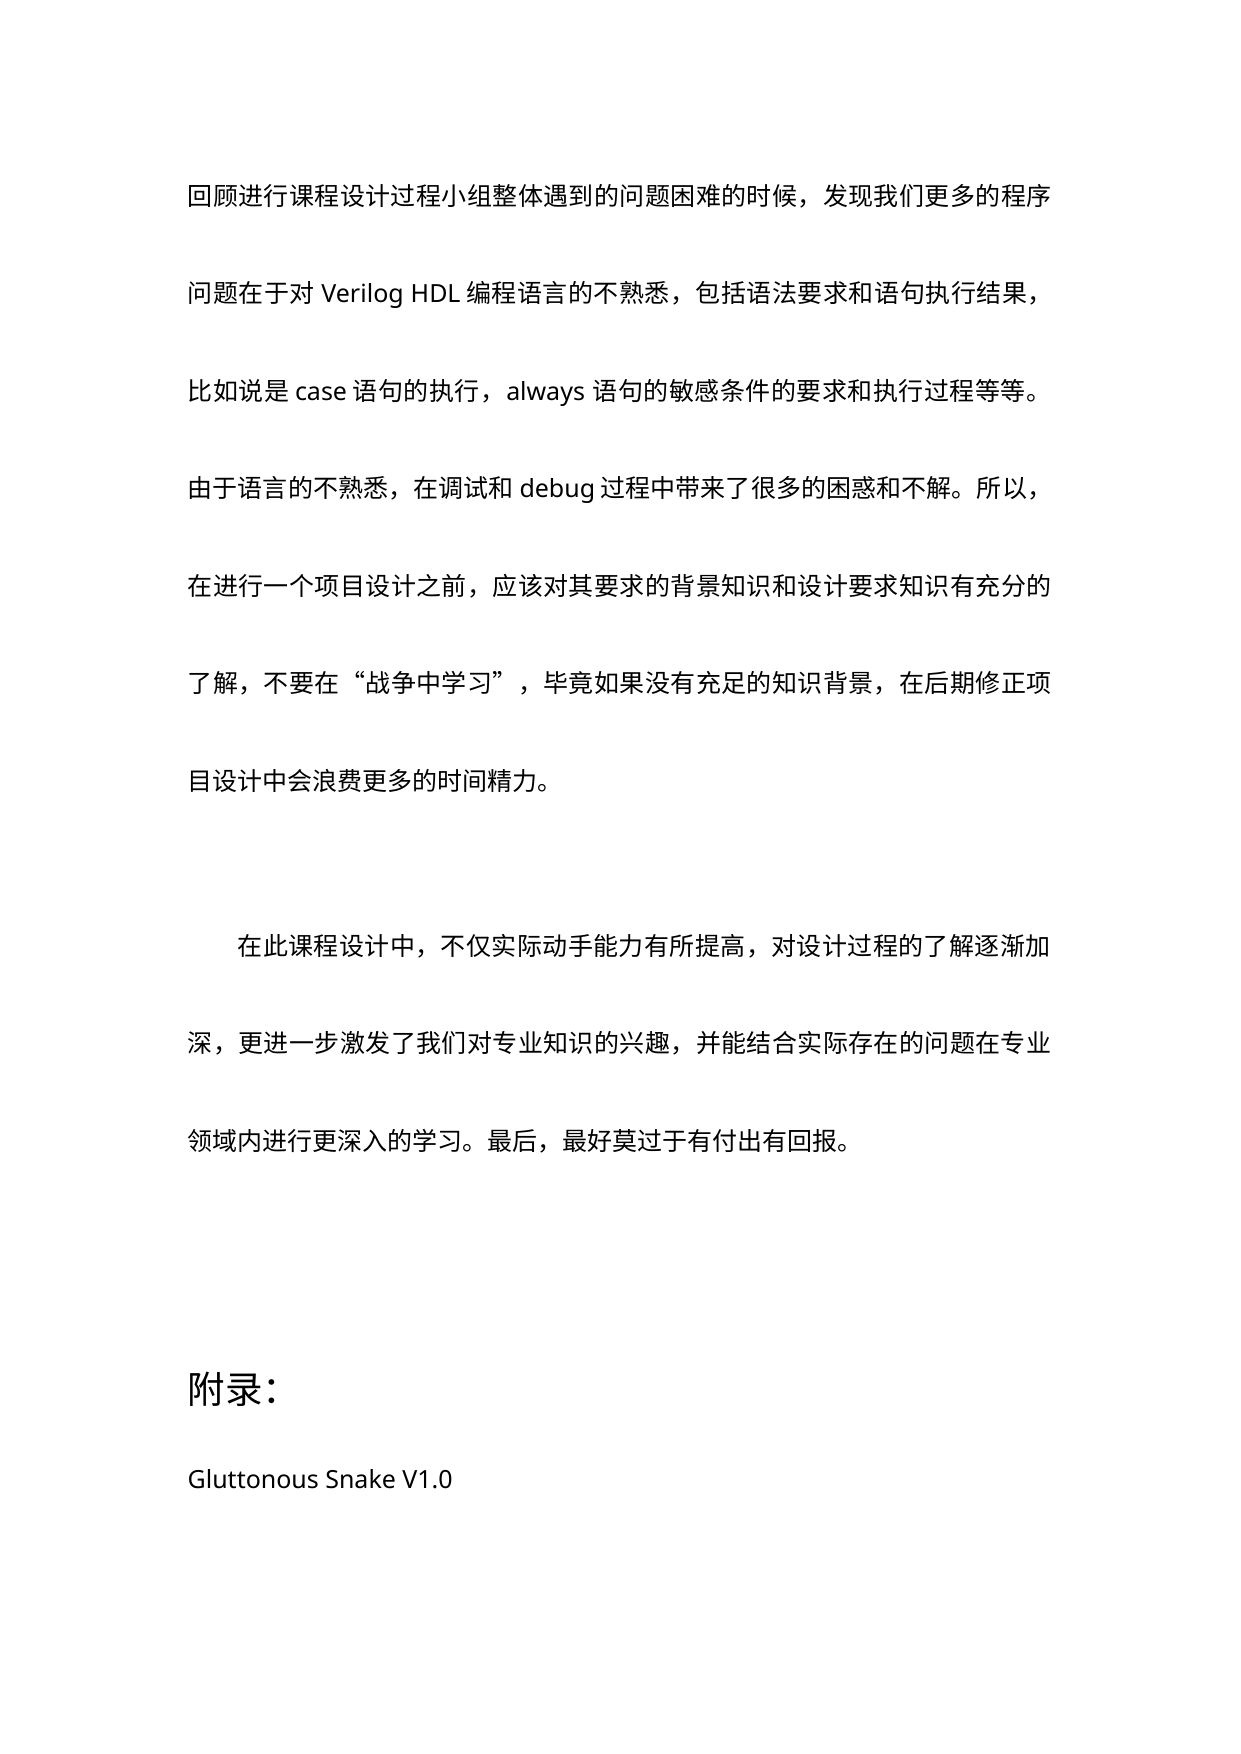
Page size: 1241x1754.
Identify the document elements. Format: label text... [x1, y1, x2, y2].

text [187, 162, 1053, 812]
text 在此课程设计中，不仅实际动手能力有所提高，对设计过程的了解逐渐加深，更进一步激发了我们对专业知识的兴趣，并能结合实际存在的问题在专业领域内进行更深入的学习。最后，最好莫过于有付出有回报。 [187, 912, 1053, 1172]
text 附录： [187, 1354, 1053, 1419]
text Gluttonous Snake V1.0 [187, 1446, 1053, 1511]
